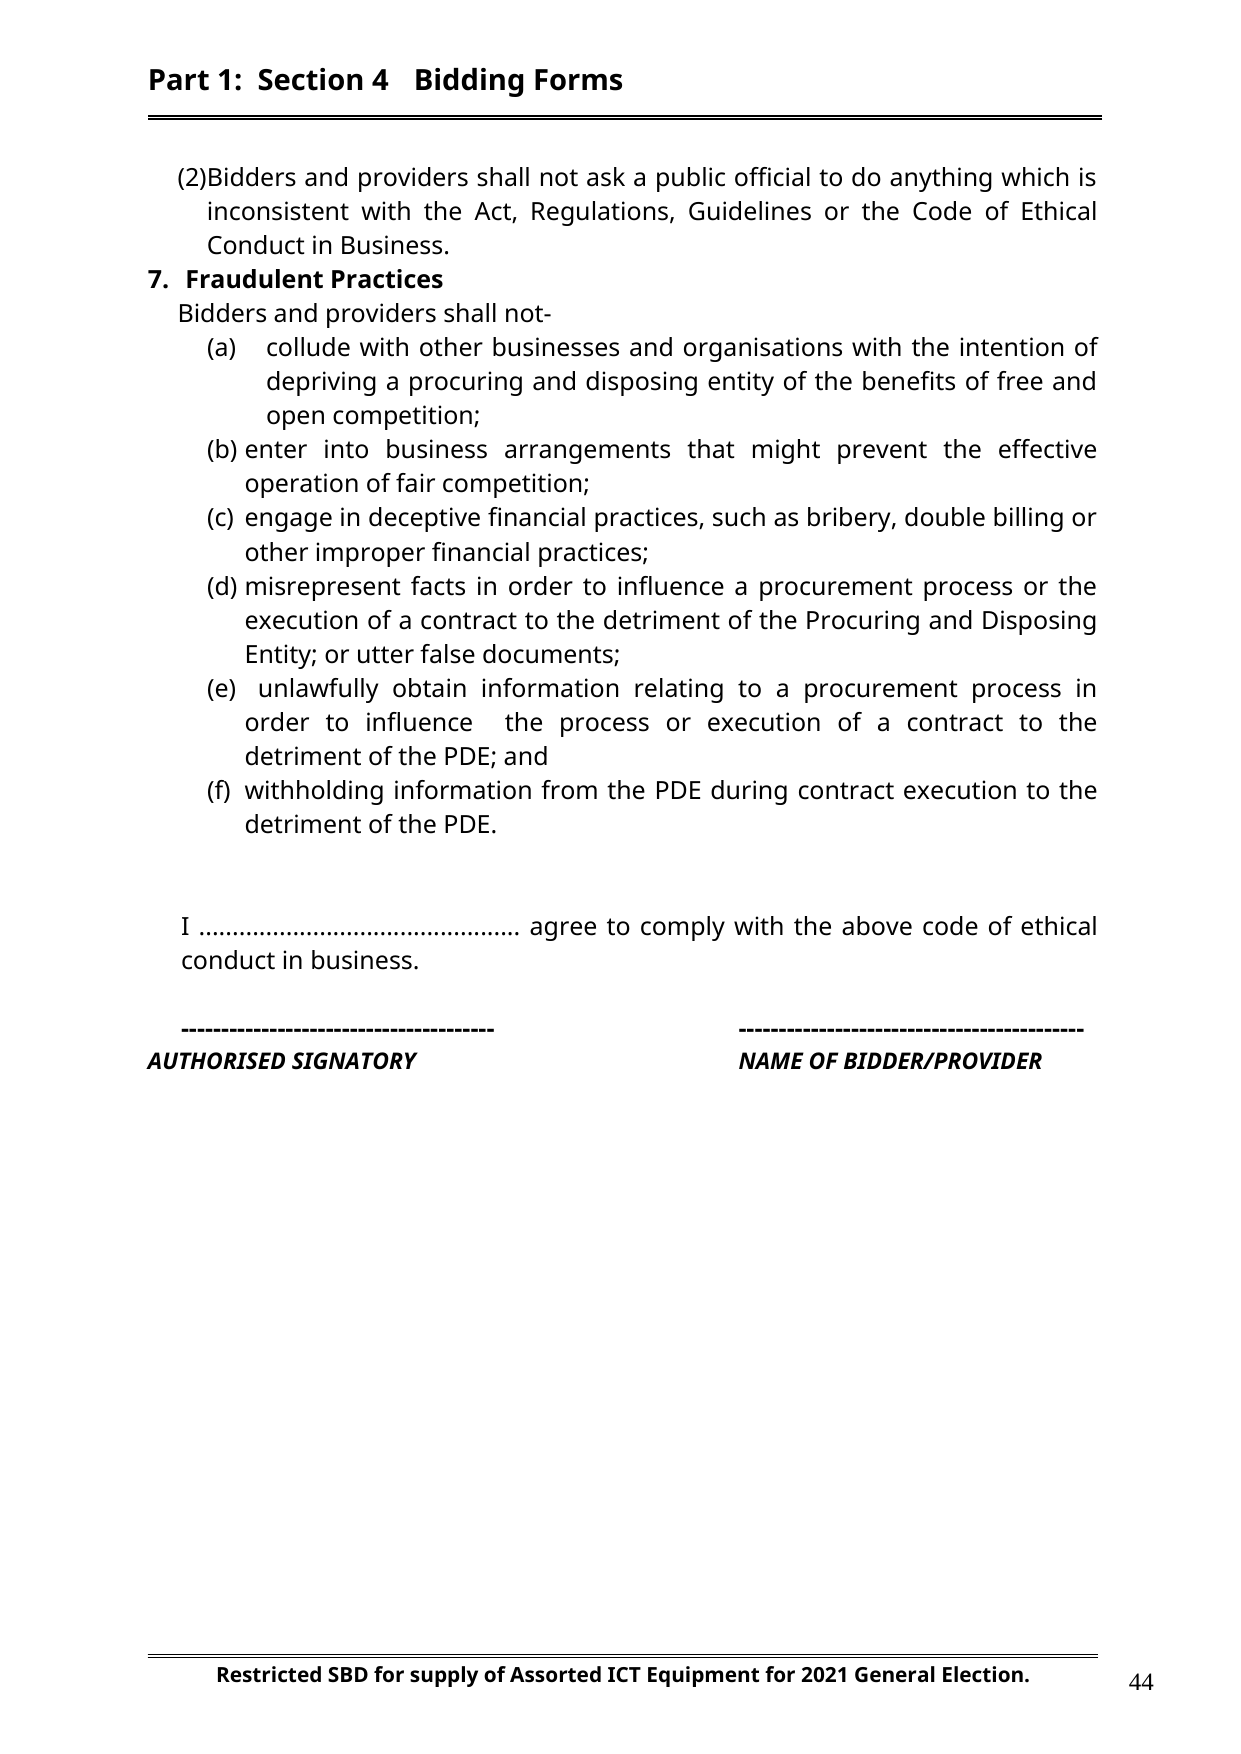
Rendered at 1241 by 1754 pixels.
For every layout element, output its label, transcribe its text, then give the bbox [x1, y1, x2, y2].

list enter into business arrangements that might prevent the effective operation of fair competition; [207, 432, 1098, 500]
list engage in deceptive financial practices, such as bribery, double billing or other improper financial practices; [207, 500, 1098, 568]
list Bidders and providers shall not- [177, 296, 1098, 330]
list withholding information from the PDE during contract execution to the detriment of the PDE. [207, 773, 1098, 841]
list misrepresent facts in order to influence a procurement process or the execution of a contract to the detriment of the Procuring and Disposing Entity; or utter false documents; [207, 568, 1098, 670]
list (2) Bidders and providers shall not ask a public official to do anything which is inconsistent with the Act, Regulations, Guidelines or the Code of Ethical Conduct in Business. [177, 159, 1098, 262]
text AUTHORISED SIGNATORY NAME OF BIDDER/PROVIDER [This Price Schedule should be signed by a person with the proper authority to sign documents for the Bidder. It should be included by the Bidder in its bid. The Bidder may reproduce this in landscape format but is responsible for its accurate reproduction]. [148, 1045, 1098, 1076]
list unlawfully obtain information relating to a procurement process in order to influence the process or execution of a contract to the detriment of the PDE; and [207, 670, 1098, 773]
list collude with other businesses and organisations with the intention of depriving a procuring and disposing entity of the benefits of free and open competition; [207, 330, 1098, 432]
list I ................................................ agree to comply with the above code of ethical conduct in business. [181, 909, 1098, 977]
list Fraudulent Practices [148, 262, 1098, 296]
list --------------------------------------- ------------------------------------------- [181, 1011, 1098, 1045]
